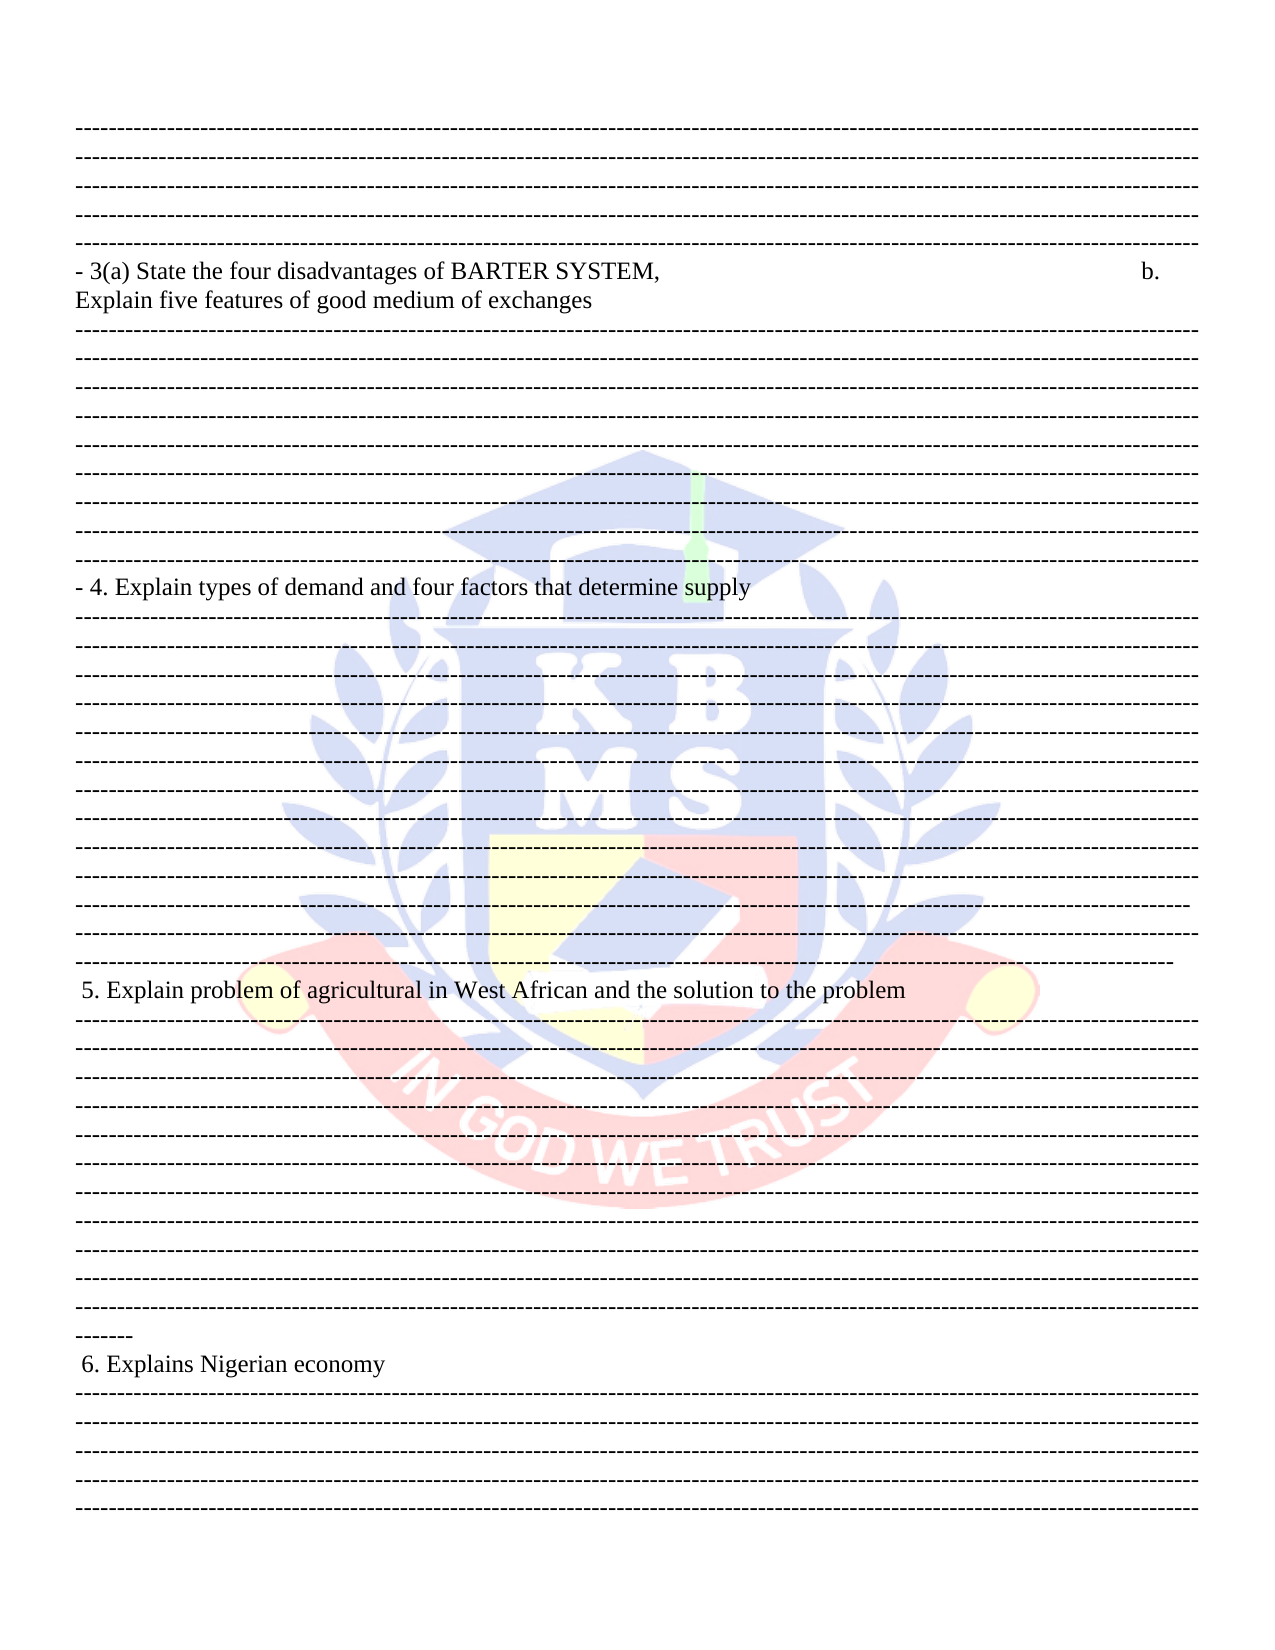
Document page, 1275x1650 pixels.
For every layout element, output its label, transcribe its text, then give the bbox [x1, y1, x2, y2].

text -------------------------------------------------------------------------------------------------------------------------------------------------------------------------------------------------------------------------------------------------------------------------------------------------------------------------------------------------------------------------------------------------------------------------------------------------------------------------------------------------------------------------------------------------------------------------------------------------------------------------------------------------------------------------------------------------------------------------------------------------------------------------------------------------------------------------------------------------------------------------------------------------------------------------------------------------------------------------------------------------------------------------------------------------------------------------------------------------------------------------------------------------------------------------------------------------------------------------------------------------------------------------------------------------------------------------------------------------------------------------------------------------------------------------------------------------------------------------------------------------------------------------------------------- [75, 601, 1200, 917]
text 6. Explains Nigerian economy [75, 1349, 1200, 1377]
text ---------------------------------------------------------------------------------------------------------------------------------------------------------------------------------------------------------------------------------------------------------------------------------------------------------------------------------------------------------------------------------------------------------------------------------------------------------------------------------------------------------------------------------------------------------------------------------------------------------------------------------------------------------------------------------------------------------------------------------------------------------------------------------------------------------------------------------------------------------------------------------------------------------------------------------------------------------------------------------------------------------------------------------------------------------------------------------------------------------------------------------------------------------------------------------------------------------------------------------------------------------------------------------------------------------------------------------------------------------------------------------------------------------------------------------------------------------------------------------------------------------------------------------------------------- [75, 1004, 1200, 1349]
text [75, 1377, 1200, 1521]
text --------------------------------------------------------------------------------------------------------------------------------------------------------------------------------------------------------------------------------------------------------------------------- [75, 917, 1200, 975]
text ---------------------------------------------------------------------------------------------------------------------------------------------------------------------------------------------------------------------------------------------------------------------------------------------------------------------------------------------------------------------------------------------------------------------------------------------------------------------------------------------------------------------------------------------------------------------------------------------------------------------------------------------------------------------------------------------------------------------------------------------------------------------------------------------------------------------------------------------------------------------------------------------------------------------------------------------------------------------------------------------------------------------------------------------------------------------------------------------------------------------------------------------------------------------------------------------------------------------------------------------------------------- 4. Explain types of demand and four factors that determine supply [75, 314, 1200, 601]
text 5. Explain problem of agricultural in West African and the solution to the problem [75, 975, 1200, 1004]
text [75, 112, 1200, 314]
